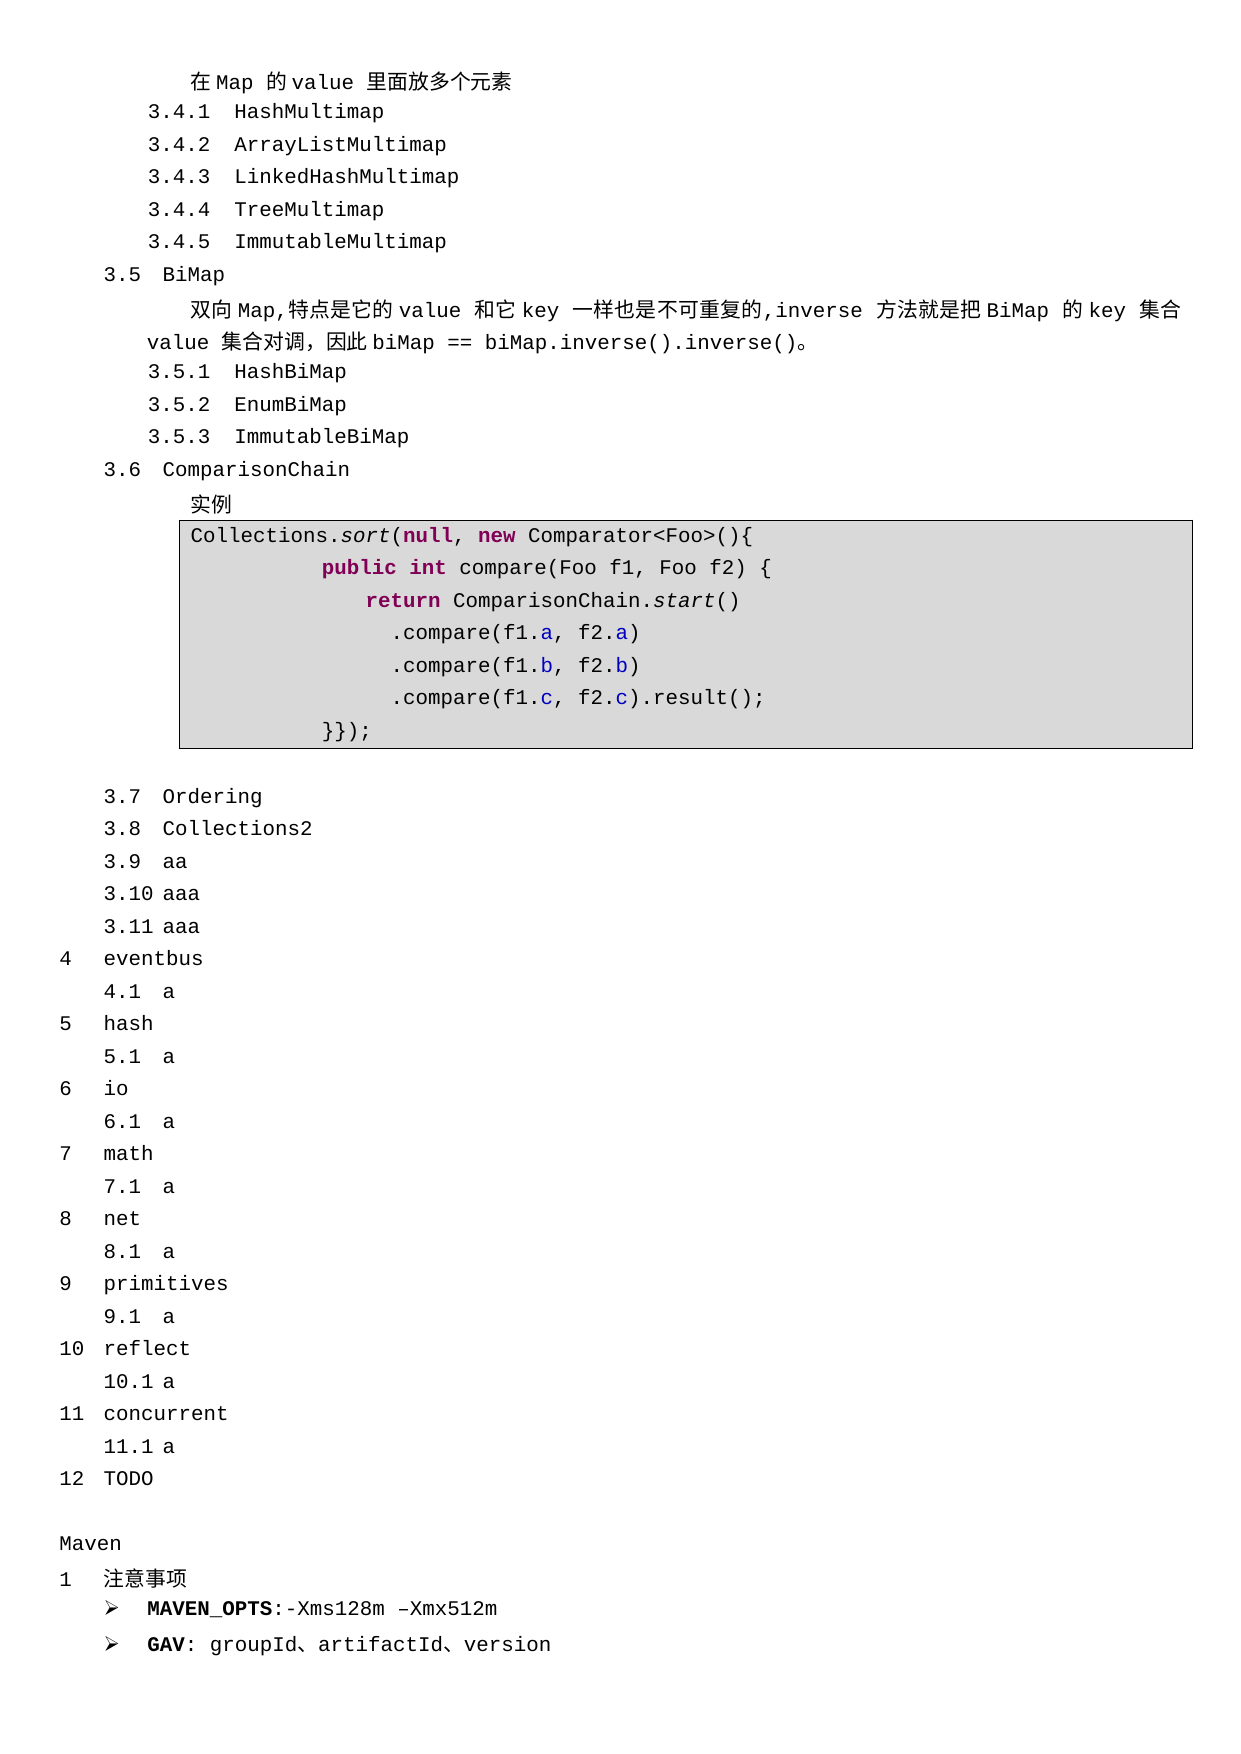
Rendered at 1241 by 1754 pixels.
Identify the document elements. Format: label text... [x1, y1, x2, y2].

list io [59, 1074, 1181, 1107]
list LinkedHashMultimap [148, 162, 1181, 194]
list BiMap [103, 259, 1181, 292]
list a [103, 1302, 1181, 1334]
list aaa [103, 879, 1181, 912]
list math [59, 1139, 1181, 1172]
list reflect [59, 1334, 1181, 1367]
text 双向 Map,特点是它的 value 和它 key 一样也是不可重复的,inverse 方法就是把 BiMap 的 key 集合 value 集合对调，因此 biMap == biMap.inverse().inverse()。 [147, 292, 1181, 357]
list a [103, 1367, 1181, 1399]
text 在 Map 的 value 里面放多个元素 [190, 64, 1181, 97]
list hash [59, 1009, 1181, 1042]
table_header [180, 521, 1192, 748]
list ImmutableMultimap [148, 227, 1181, 259]
list ArrayListMultimap [148, 129, 1181, 162]
list concurrent [59, 1399, 1181, 1432]
list a [103, 1107, 1181, 1139]
text 实例 [190, 487, 1181, 519]
list HashBiMap [148, 357, 1181, 389]
list a [103, 977, 1181, 1009]
list GAV: groupId、artifactId、version [103, 1627, 1181, 1659]
list TreeMultimap [148, 194, 1181, 227]
list Collections2 [103, 814, 1181, 847]
list aa [103, 847, 1181, 879]
list a [103, 1172, 1181, 1204]
list 注意事项 [59, 1562, 1181, 1594]
list a [103, 1432, 1181, 1464]
list ComparisonChain [103, 454, 1181, 487]
list ImmutableBiMap [148, 422, 1181, 454]
list primitives [59, 1269, 1181, 1302]
list eventbus [59, 944, 1181, 977]
list a [103, 1042, 1181, 1074]
list net [59, 1204, 1181, 1237]
list TODO [59, 1464, 1181, 1497]
list Ordering [103, 782, 1181, 814]
text Maven [59, 1529, 1181, 1562]
list EnumBiMap [148, 389, 1181, 422]
list a [103, 1237, 1181, 1269]
list MAVEN_OPTS:-Xms128m –Xmx512m [103, 1594, 1181, 1627]
list HashMultimap [148, 97, 1181, 129]
list aaa [103, 912, 1181, 944]
